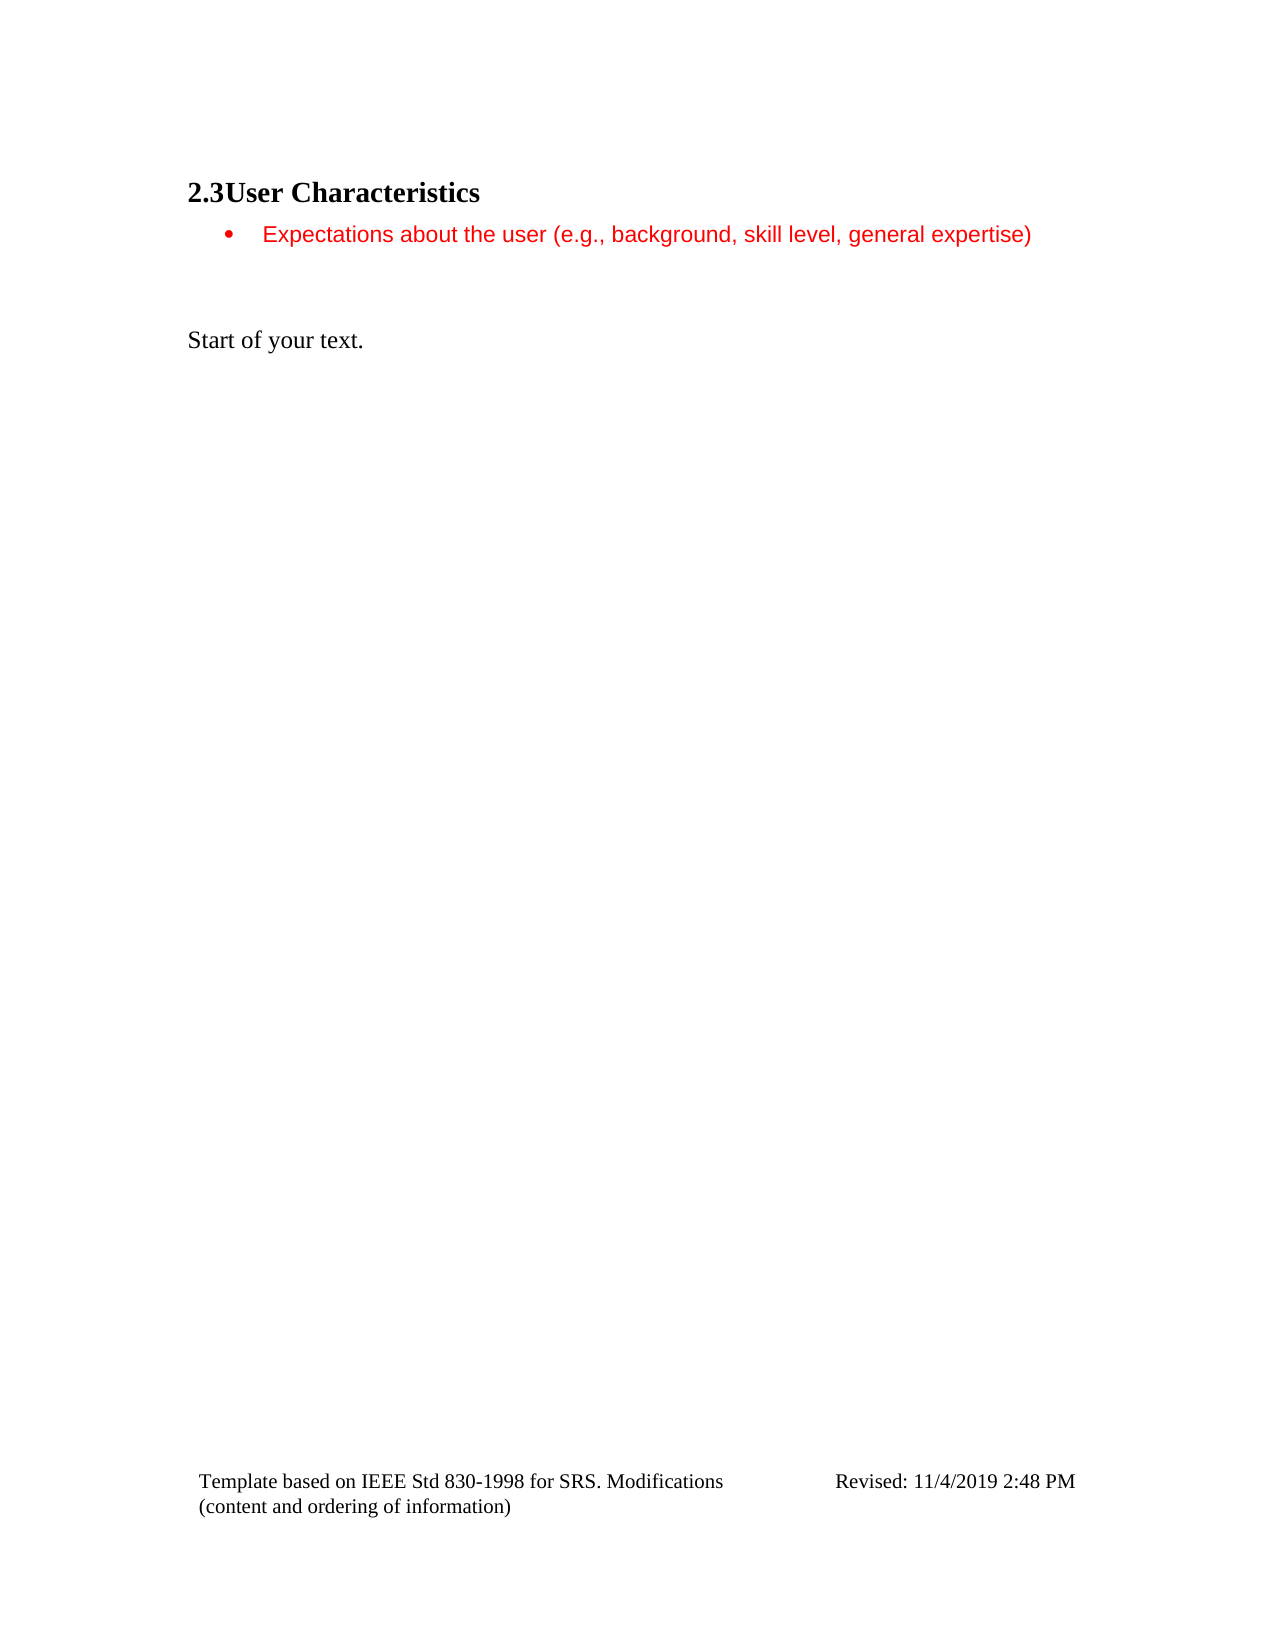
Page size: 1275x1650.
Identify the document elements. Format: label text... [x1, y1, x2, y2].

text Start of your text. [187, 325, 1087, 354]
subtitle User Characteristics [187, 175, 1087, 208]
text Expectations about the user (e.g., background, skill level, general expertise) [225, 221, 1087, 247]
